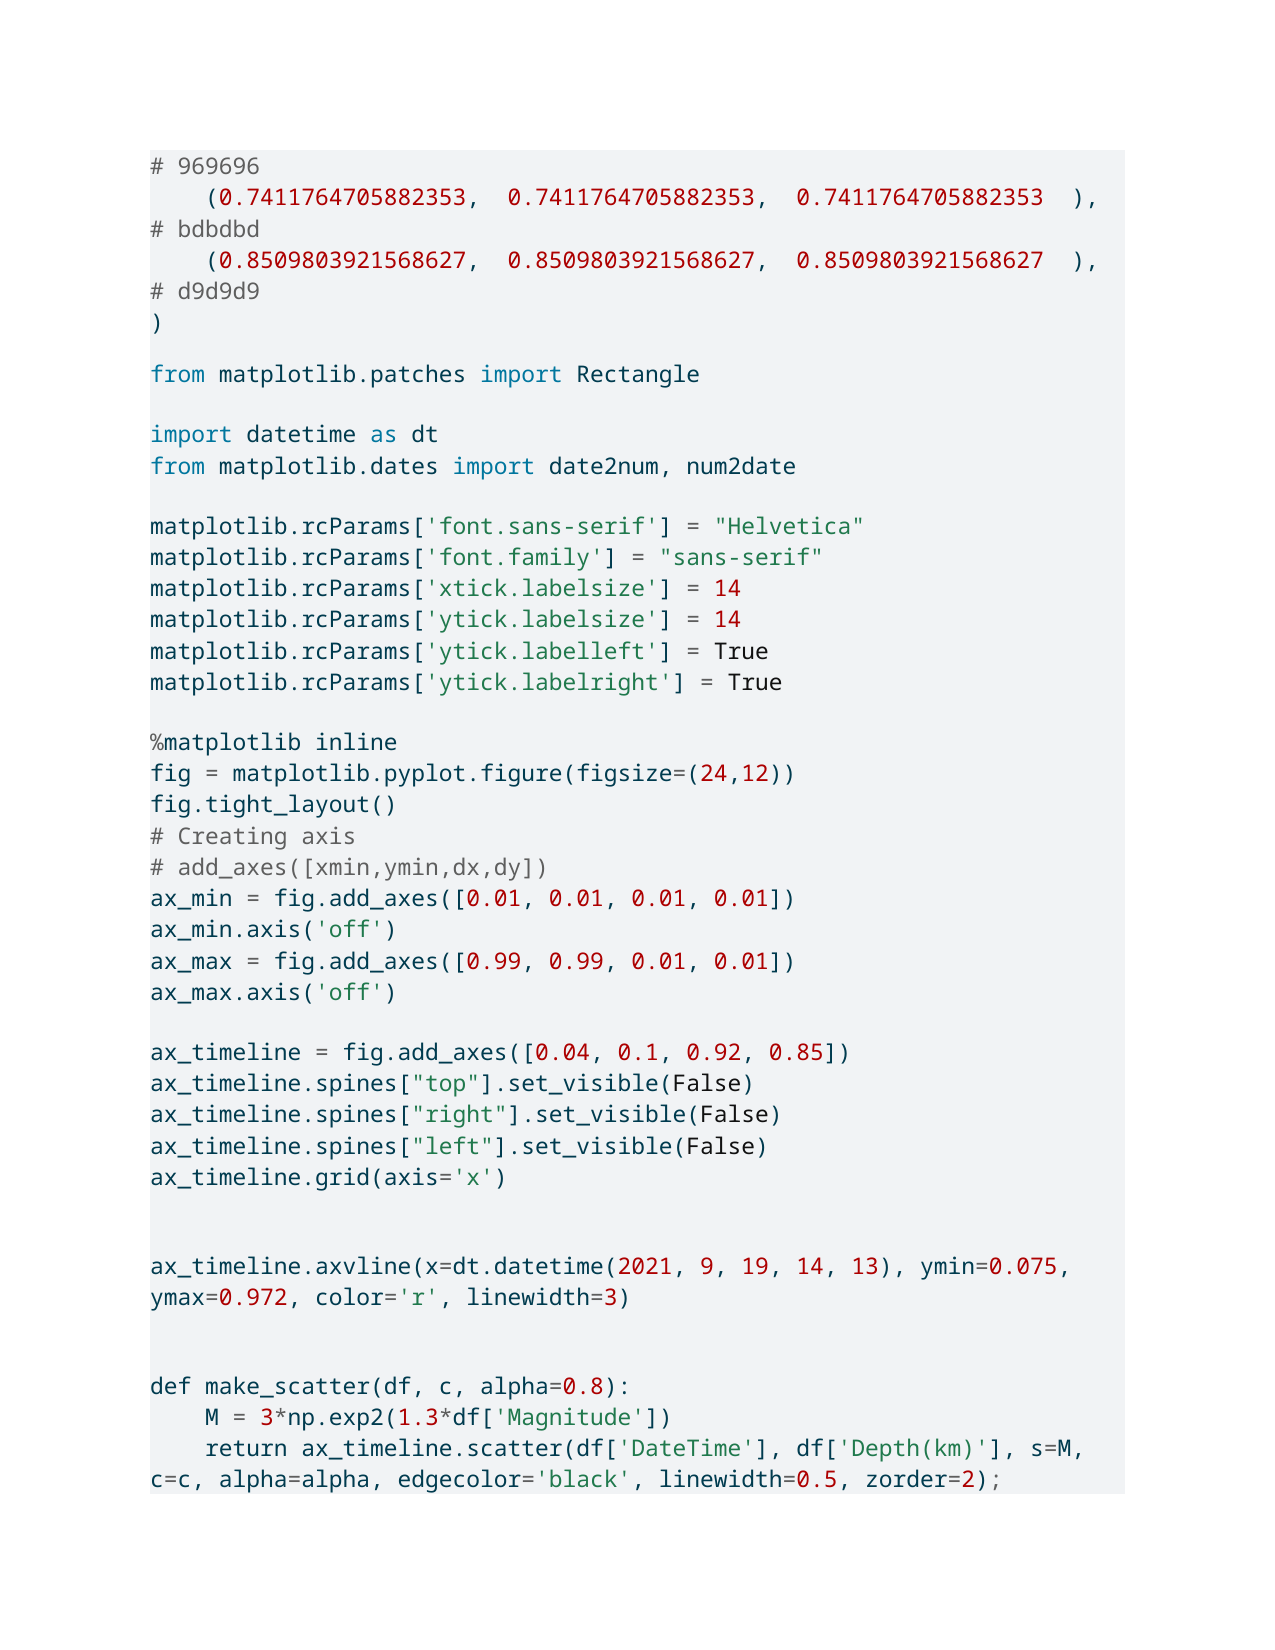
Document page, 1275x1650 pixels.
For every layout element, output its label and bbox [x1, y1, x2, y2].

text [150, 358, 1125, 1494]
text [150, 150, 1125, 337]
